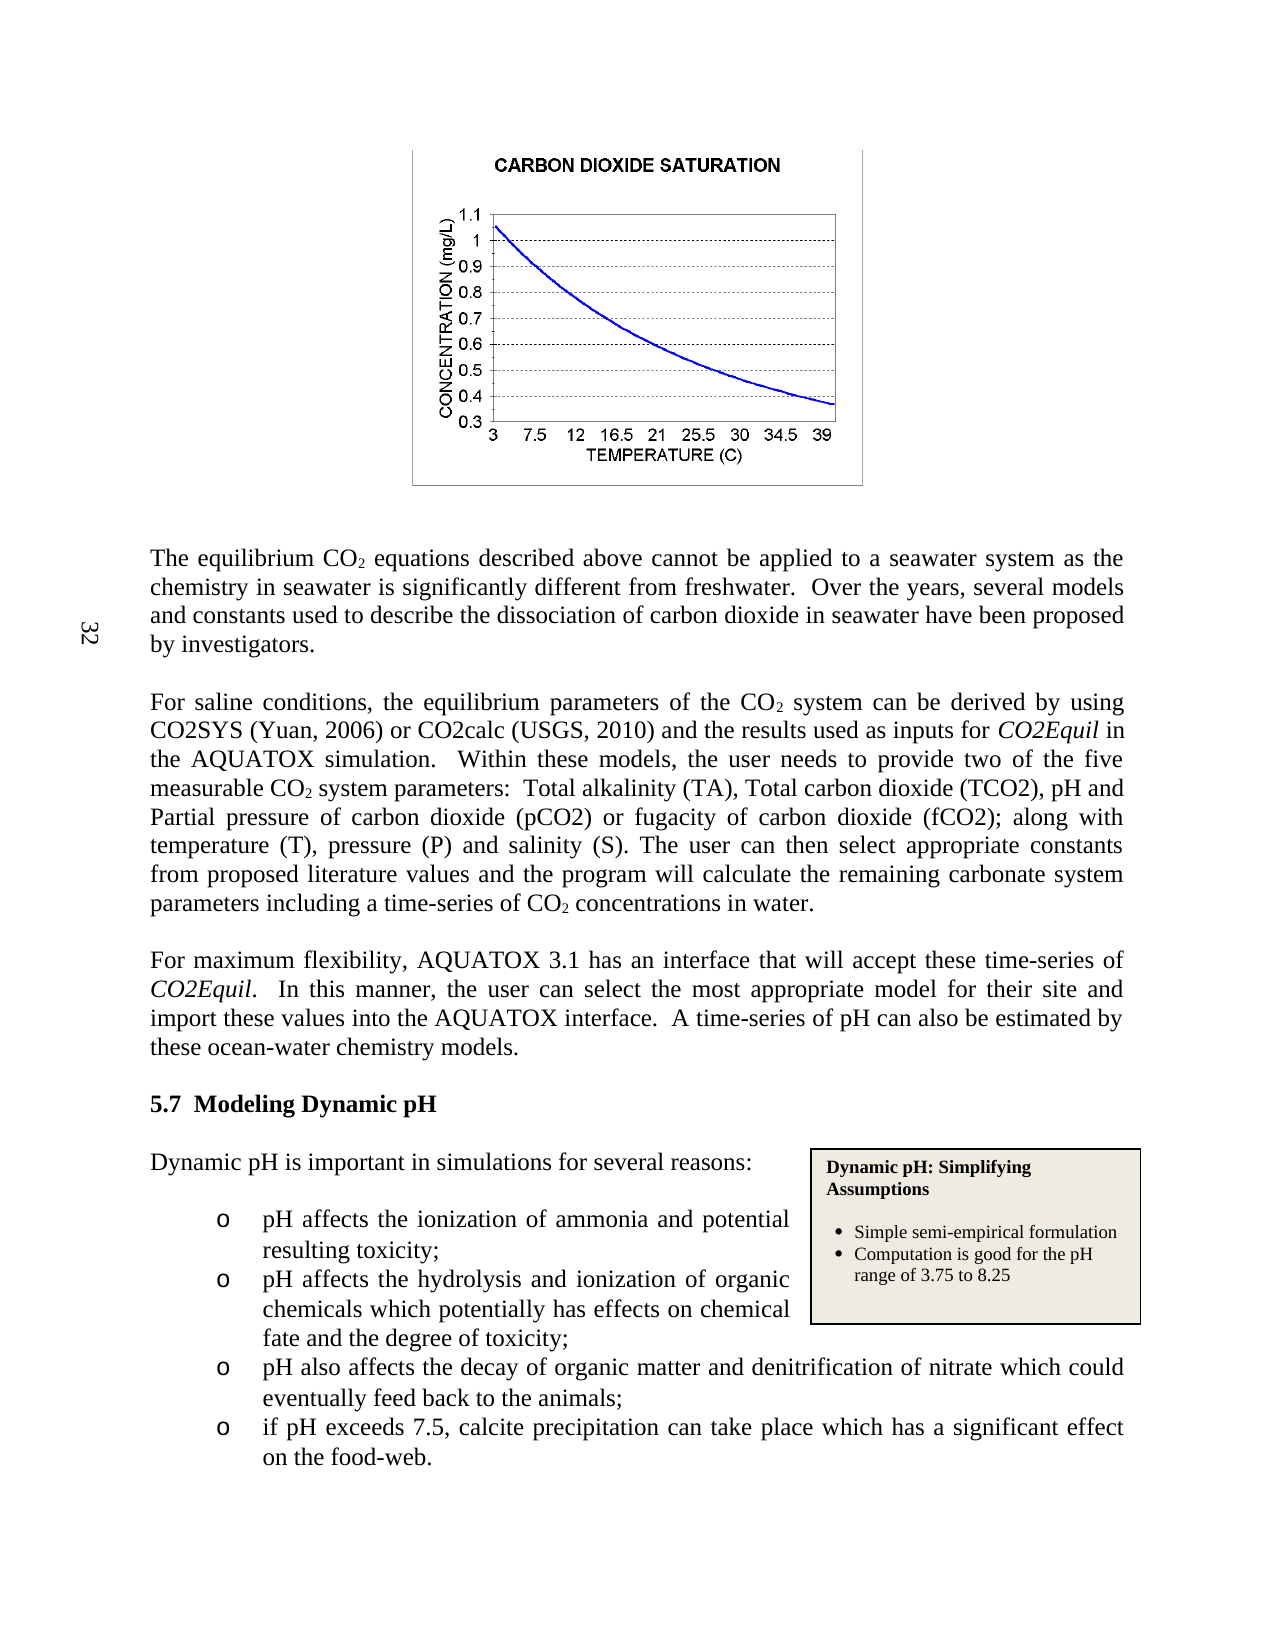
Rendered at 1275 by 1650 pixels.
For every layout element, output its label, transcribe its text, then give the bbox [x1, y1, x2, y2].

text 5.7 Modeling Dynamic pH [150, 1089, 1125, 1118]
text The equilibrium CO2 equations described above cannot be applied to a seawater system as the chemistry in seawater is significantly different from freshwater. Over the years, several models and constants used to describe the dissociation of carbon dioxide in seawater have been proposed by investigators. [150, 543, 1125, 658]
list pH affects the hydrolysis and ionization of organic chemicals which potentially has effects on chemical fate and the degree of toxicity; [216, 1264, 1125, 1352]
text For maximum flexibility, AQUATOX 3.1 has an interface that will accept these time-series of CO2Equil. In this manner, the user can select the most appropriate model for their site and import these values into the AQUATOX interface. A time-series of pH can also be estimated by these ocean-water chemistry models. [150, 945, 1125, 1060]
list if pH exceeds 7.5, calcite precipitation can take place which has a significant effect on the food-web. [216, 1412, 1125, 1471]
picture [412, 150, 863, 486]
list pH also affects the decay of organic matter and denitrification of nitrate which could eventually feed back to the animals; [216, 1352, 1125, 1412]
text Dynamic pH is important in simulations for several reasons: [150, 1147, 1125, 1175]
text For saline conditions, the equilibrium parameters of the CO2 system can be derived by using CO2SYS (Yuan, 2006) or CO2calc (USGS, 2010) and the results used as inputs for CO2Equil in the AQUATOX simulation. Within these models, the user needs to provide two of the five measurable CO2 system parameters: Total alkalinity (TA), Total carbon dioxide (TCO2), pH and Partial pressure of carbon dioxide (pCO2) or fugacity of carbon dioxide (fCO2); along with temperature (T), pressure (P) and salinity (S). The user can then select appropriate constants from proposed literature values and the program will calculate the remaining carbonate system parameters including a time-series of CO2 concentrations in water. [150, 687, 1125, 917]
list pH affects the ionization of ammonia and potential resulting toxicity; [216, 1204, 810, 1264]
